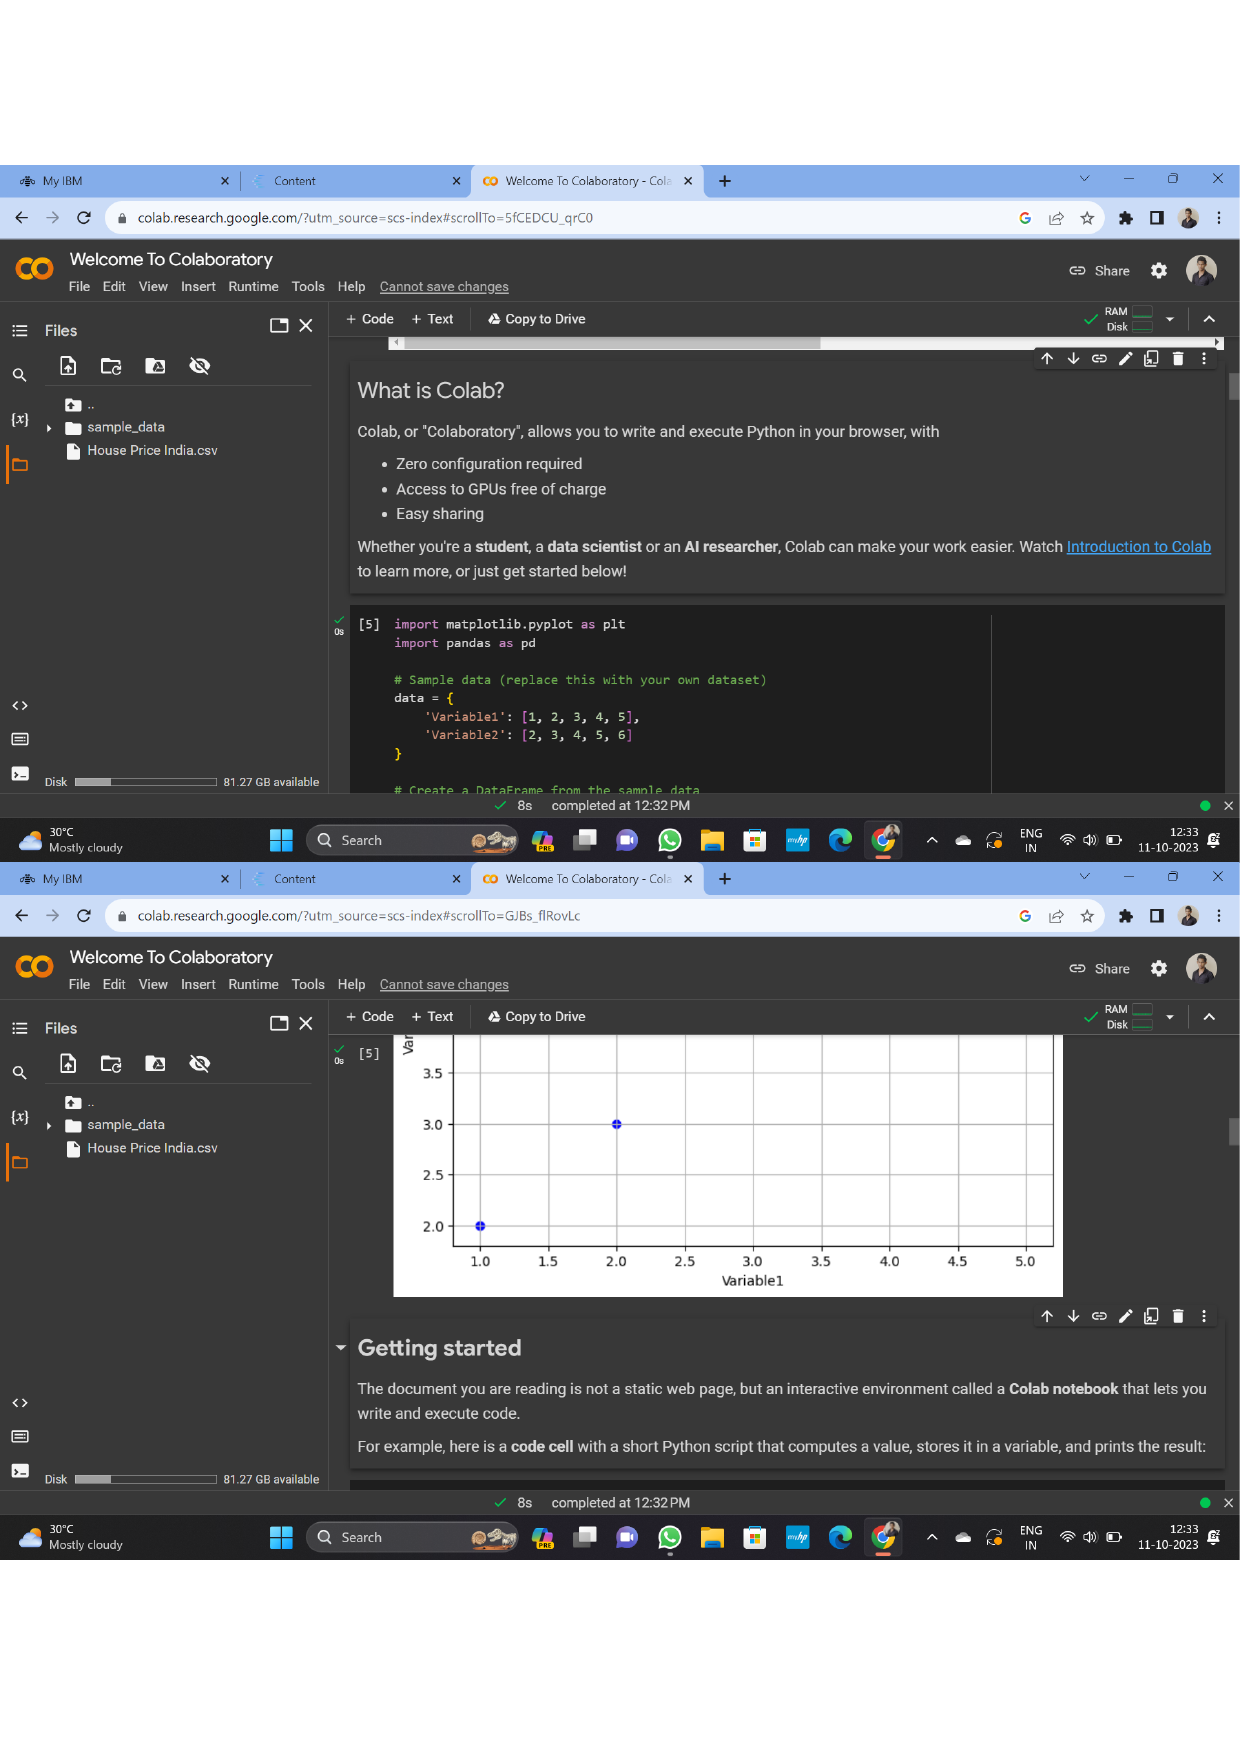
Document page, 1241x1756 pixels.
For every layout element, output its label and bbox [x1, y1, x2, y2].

picture [0, 165, 1240, 1560]
